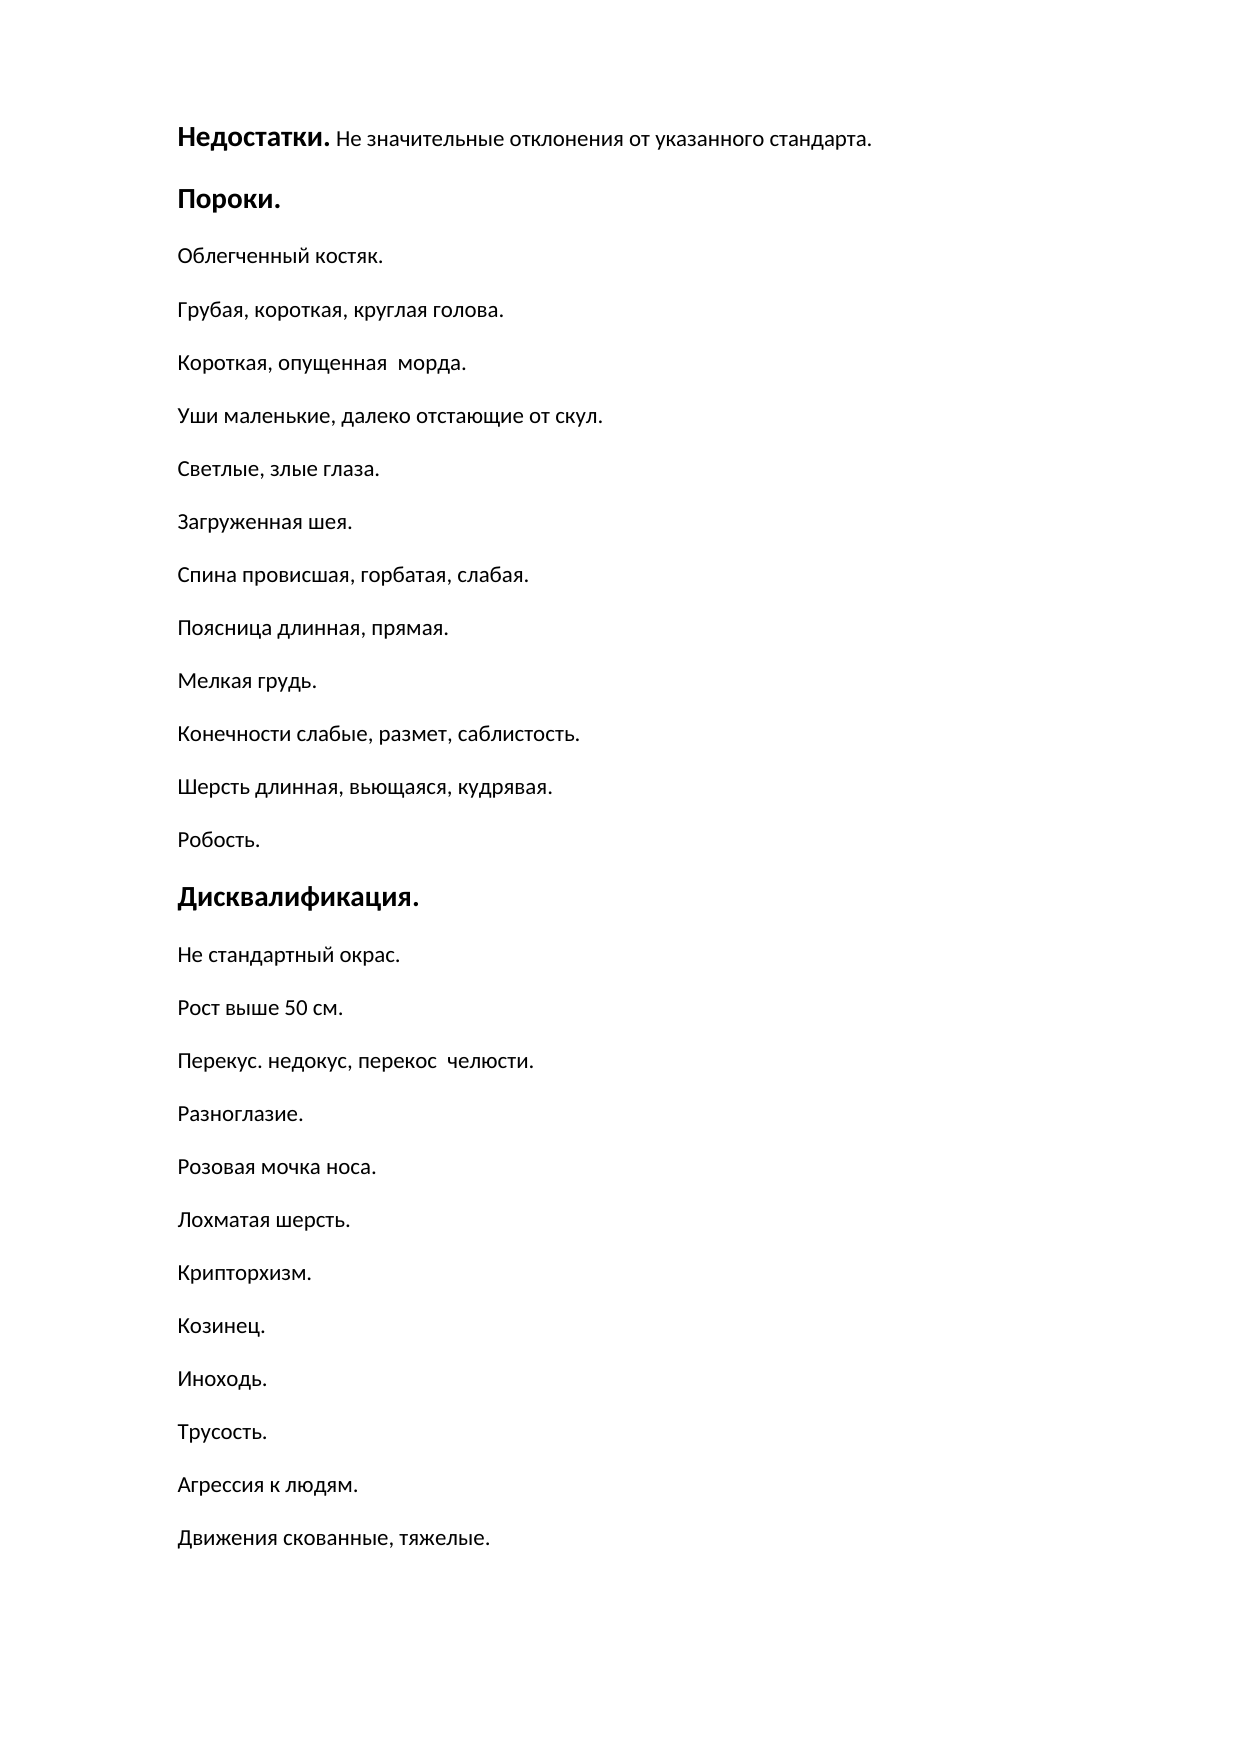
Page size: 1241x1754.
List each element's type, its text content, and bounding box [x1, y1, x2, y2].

text Рост выше 50 см. [177, 993, 1152, 1021]
text Крипторхизм. [177, 1258, 1152, 1286]
text Шерсть длинная, вьющаяся, кудрявая. [177, 772, 1152, 800]
text Дисквалификация. [177, 878, 1152, 913]
text Загруженная шея. [177, 507, 1152, 535]
text Трусость. [177, 1417, 1152, 1445]
text Уши маленькие, далеко отстающие от скул. [177, 401, 1152, 429]
text Мелкая грудь. [177, 666, 1152, 694]
text Облегченный костяк. [177, 242, 1152, 270]
text Робость. [177, 825, 1152, 853]
text Недостатки. Не значительные отклонения от указанного стандарта. [177, 118, 1152, 154]
text Спина провисшая, горбатая, слабая. [177, 560, 1152, 588]
text Светлые, злые глаза. [177, 454, 1152, 482]
text Иноходь. [177, 1364, 1152, 1392]
text Грубая, короткая, круглая голова. [177, 295, 1152, 323]
text Лохматая шерсть. [177, 1205, 1152, 1233]
text Конечности слабые, размет, саблистость. [177, 719, 1152, 747]
text Короткая, опущенная морда. [177, 348, 1152, 376]
text Не стандартный окрас. [177, 940, 1152, 968]
text Пороки. [177, 180, 1152, 216]
text Разноглазие. [177, 1099, 1152, 1127]
text Козинец. [177, 1311, 1152, 1339]
text Перекус. недокус, перекос челюсти. [177, 1046, 1152, 1074]
text Розовая мочка носа. [177, 1152, 1152, 1180]
text Движения скованные, тяжелые. [177, 1523, 1152, 1551]
text Агрессия к людям. [177, 1470, 1152, 1498]
text Поясница длинная, прямая. [177, 613, 1152, 641]
